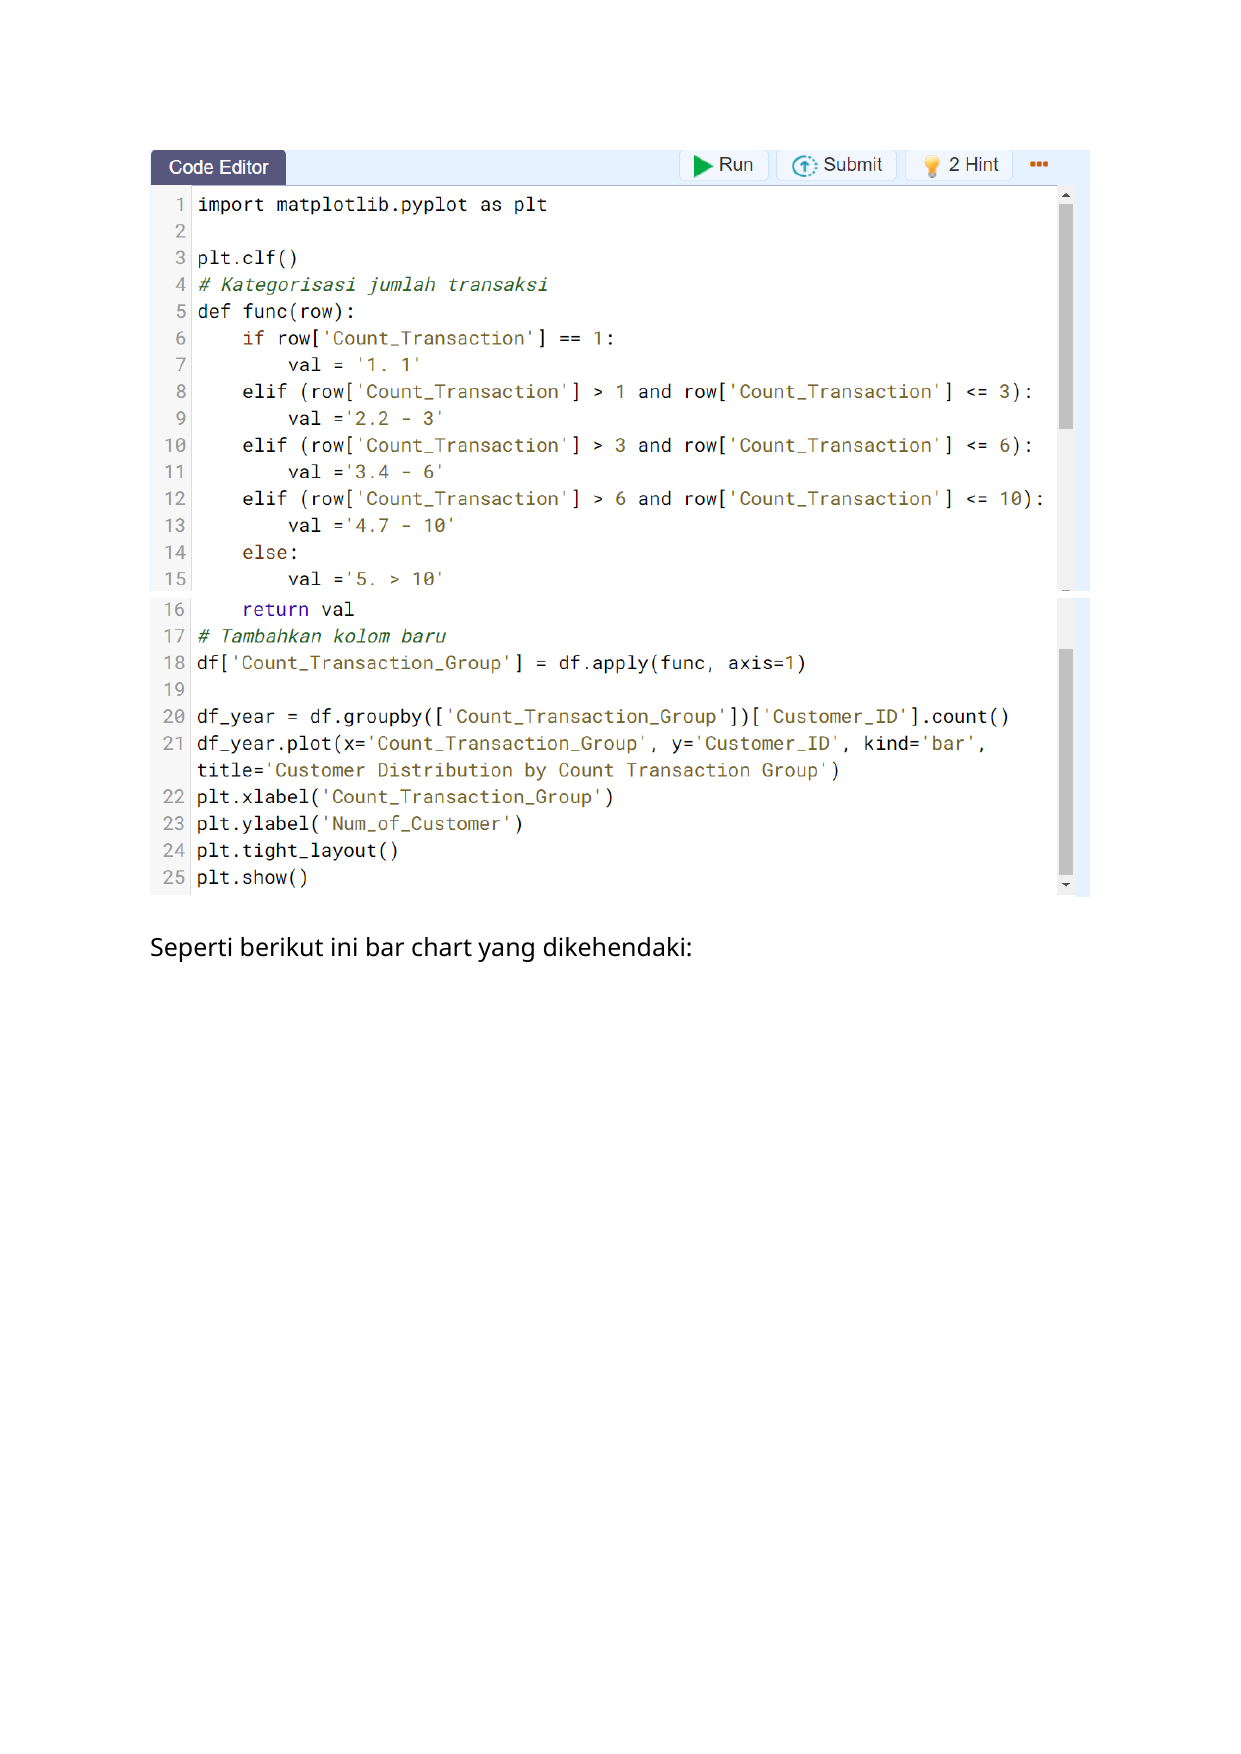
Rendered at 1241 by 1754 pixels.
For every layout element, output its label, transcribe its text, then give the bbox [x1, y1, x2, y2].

text Seperti berikut ini bar chart yang dikehendaki: [150, 929, 1090, 963]
picture [150, 150, 1091, 591]
picture [150, 598, 1091, 897]
